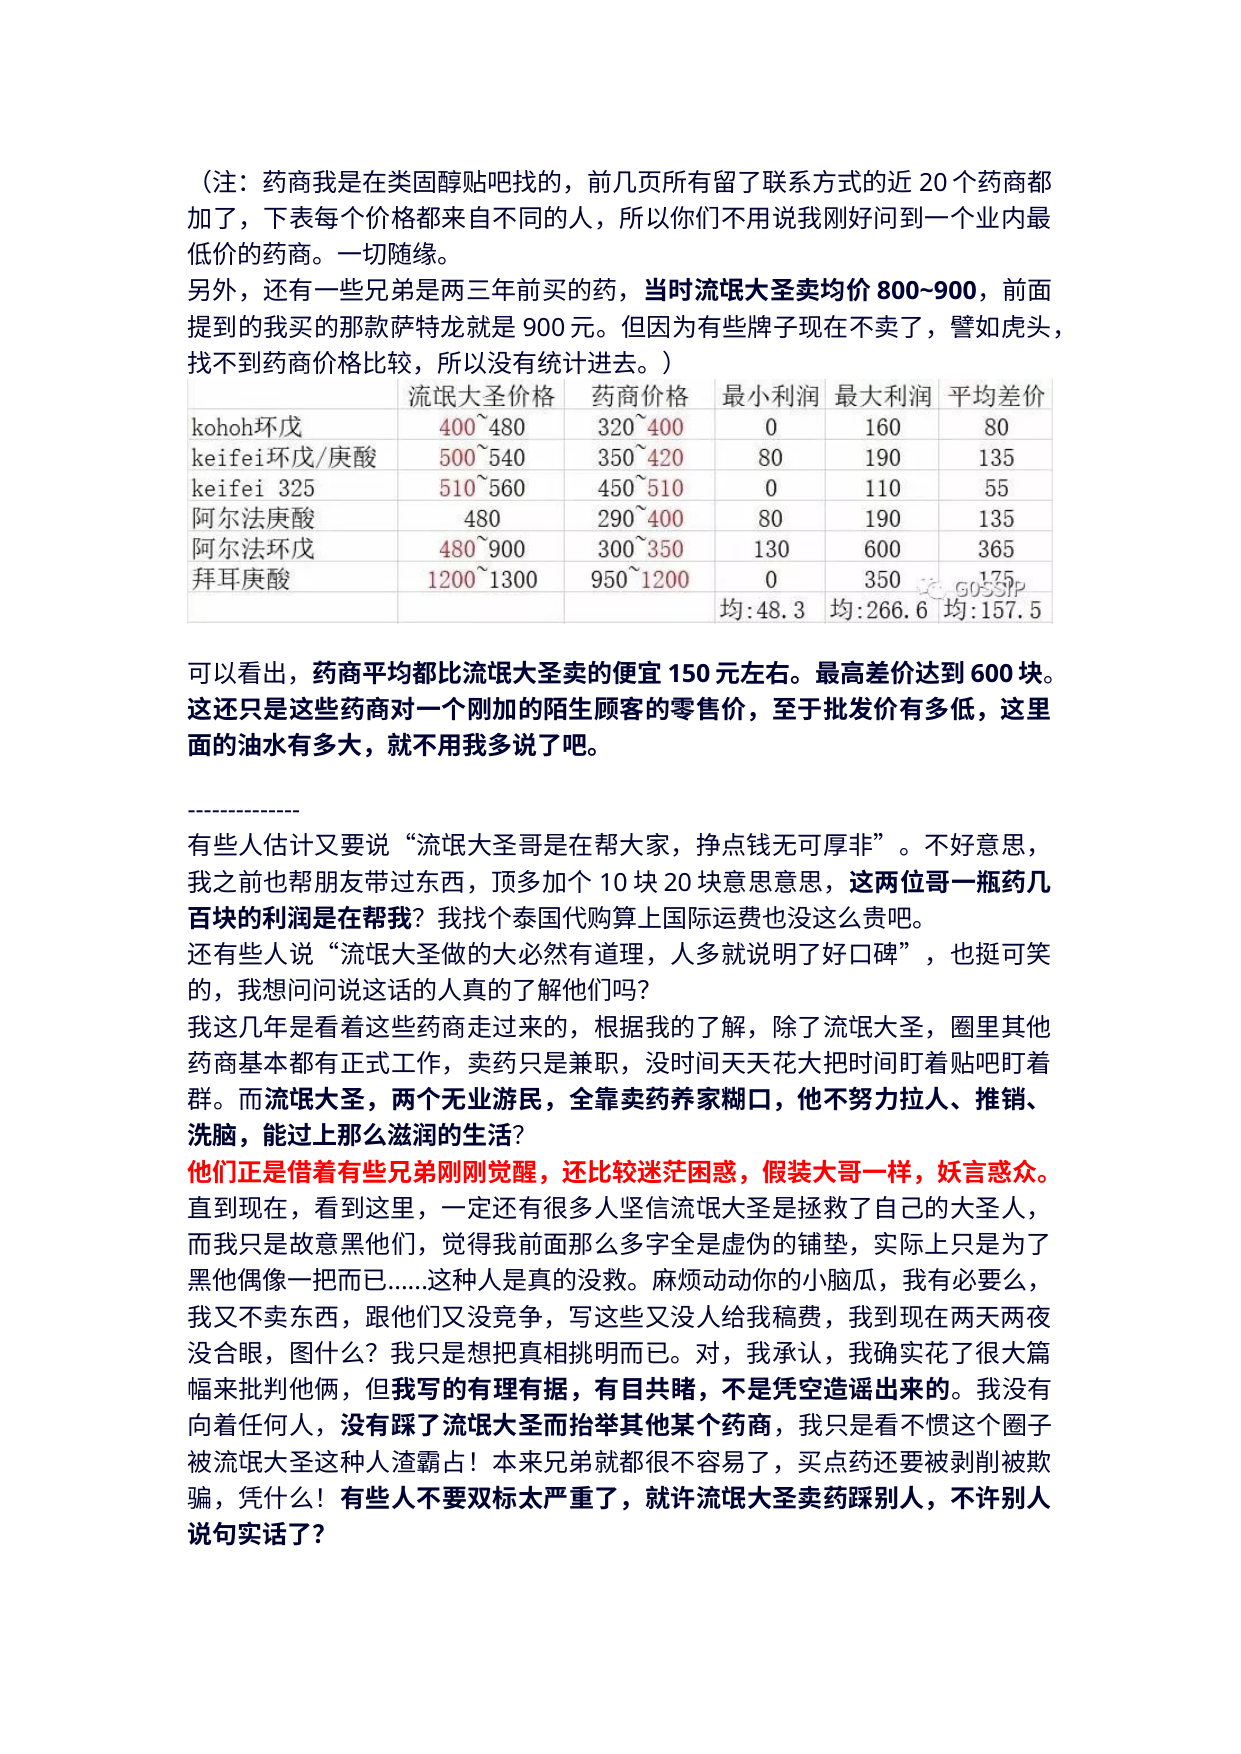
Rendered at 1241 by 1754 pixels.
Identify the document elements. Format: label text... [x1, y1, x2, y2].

text -------------- [187, 792, 1053, 826]
text 可以看出，药商平均都比流氓大圣卖的便宜150元左右。最高差价达到600块。 [187, 653, 1053, 689]
text （注：药商我是在类固醇贴吧找的，前几页所有留了联系方式的近20个药商都加了，下表每个价格都来自不同的人，所以你们不用说我刚好问到一个业内最低价的药商。一切随缘。 [187, 162, 1053, 271]
text 这还只是这些药商对一个刚加的陌生顾客的零售价，至于批发价有多低，这里面的油水有多大，就不用我多说了吧。 [187, 689, 1053, 762]
picture [187, 379, 1053, 624]
text 他们正是借着有些兄弟刚刚觉醒，还比较迷茫困惑，假装大哥一样，妖言惑众。 [187, 1152, 1053, 1188]
text 我这几年是看着这些药商走过来的，根据我的了解，除了流氓大圣，圈里其他药商基本都有正式工作，卖药只是兼职，没时间天天花大把时间盯着贴吧盯着群。而流氓大圣，两个无业游民，全靠卖药养家糊口，他不努力拉人、推销、洗脑，能过上那么滋润的生活？ [187, 1007, 1053, 1152]
text 另外，还有一些兄弟是两三年前买的药，当时流氓大圣卖均价800~900，前面提到的我买的那款萨特龙就是900元。但因为有些牌子现在不卖了，譬如虎头，找不到药商价格比较，所以没有统计进去。） [187, 271, 1053, 379]
text 直到现在，看到这里，一定还有很多人坚信流氓大圣是拯救了自己的大圣人，而我只是故意黑他们，觉得我前面那么多字全是虚伪的铺垫，实际上只是为了黑他偶像一把而已......这种人是真的没救。麻烦动动你的小脑瓜，我有必要么，我又不卖东西，跟他们又没竞争，写这些又没人给我稿费，我到现在两天两夜没合眼，图什么？我只是想把真相挑明而已。对，我承认，我确实花了很大篇幅来批判他俩，但我写的有理有据，有目共睹，不是凭空造谣出来的。我没有向着任何人，没有踩了流氓大圣而抬举其他某个药商，我只是看不惯这个圈子被流氓大圣这种人渣霸占！本来兄弟就都很不容易了，买点药还要被剥削被欺骗，凭什么！有些人不要双标太严重了，就许流氓大圣卖药踩别人，不许别人说句实话了？ [187, 1188, 1053, 1551]
text 还有些人说“流氓大圣做的大必然有道理，人多就说明了好口碑”，也挺可笑的，我想问问说这话的人真的了解他们吗？ [187, 934, 1053, 1007]
text 有些人估计又要说“流氓大圣哥是在帮大家，挣点钱无可厚非”。不好意思，我之前也帮朋友带过东西，顶多加个10块20块意思意思，这两位哥一瓶药几百块的利润是在帮我？我找个泰国代购算上国际运费也没这么贵吧。 [187, 826, 1053, 934]
